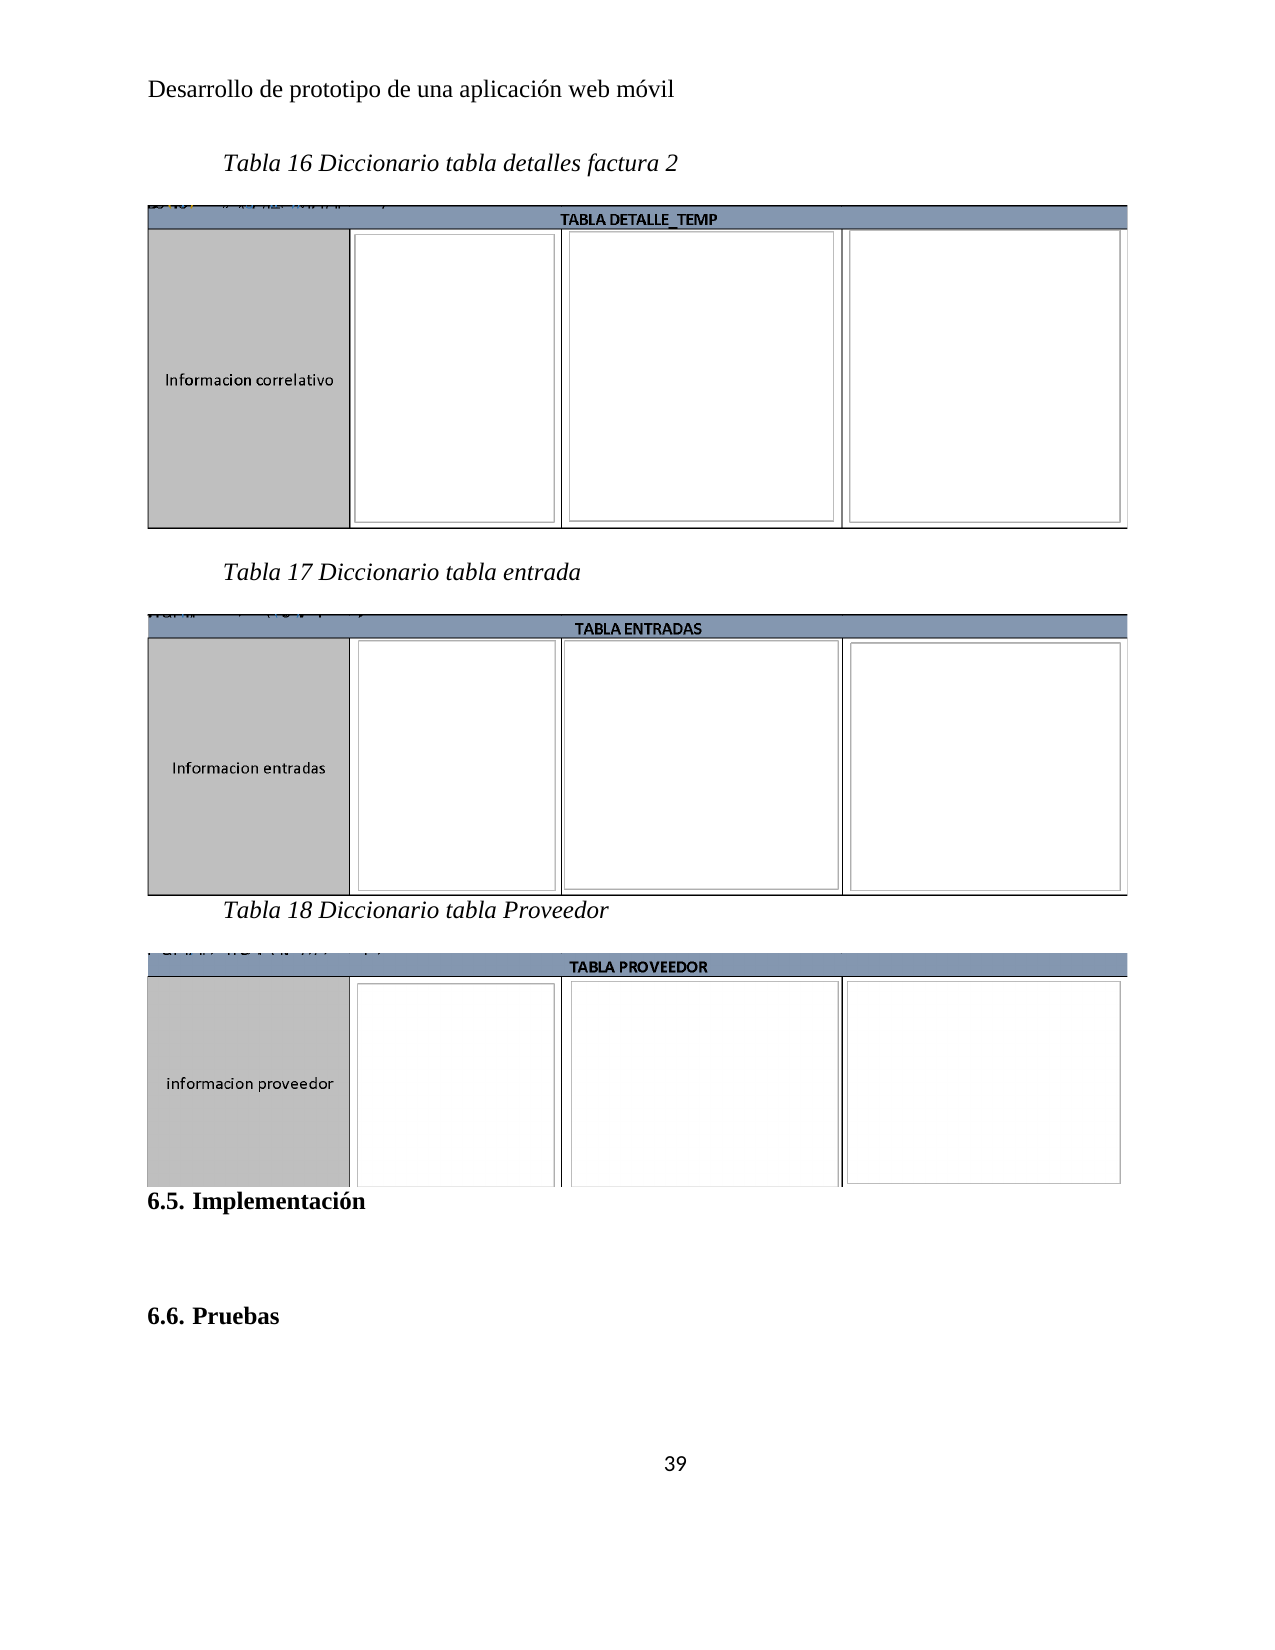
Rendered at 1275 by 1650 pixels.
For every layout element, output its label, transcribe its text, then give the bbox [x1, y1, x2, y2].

picture [147, 614, 1128, 896]
text Tabla 17 Diccionario tabla entrada [148, 557, 1127, 586]
text Tabla 16 Diccionario tabla detalles factura 2 [148, 148, 1127, 176]
subtitle Pruebas [147, 1301, 1127, 1330]
text Tabla 18 Diccionario tabla Proveedor [148, 896, 1127, 924]
picture [147, 205, 1128, 529]
picture [147, 953, 1128, 1187]
subtitle Implementación [147, 1187, 1127, 1215]
